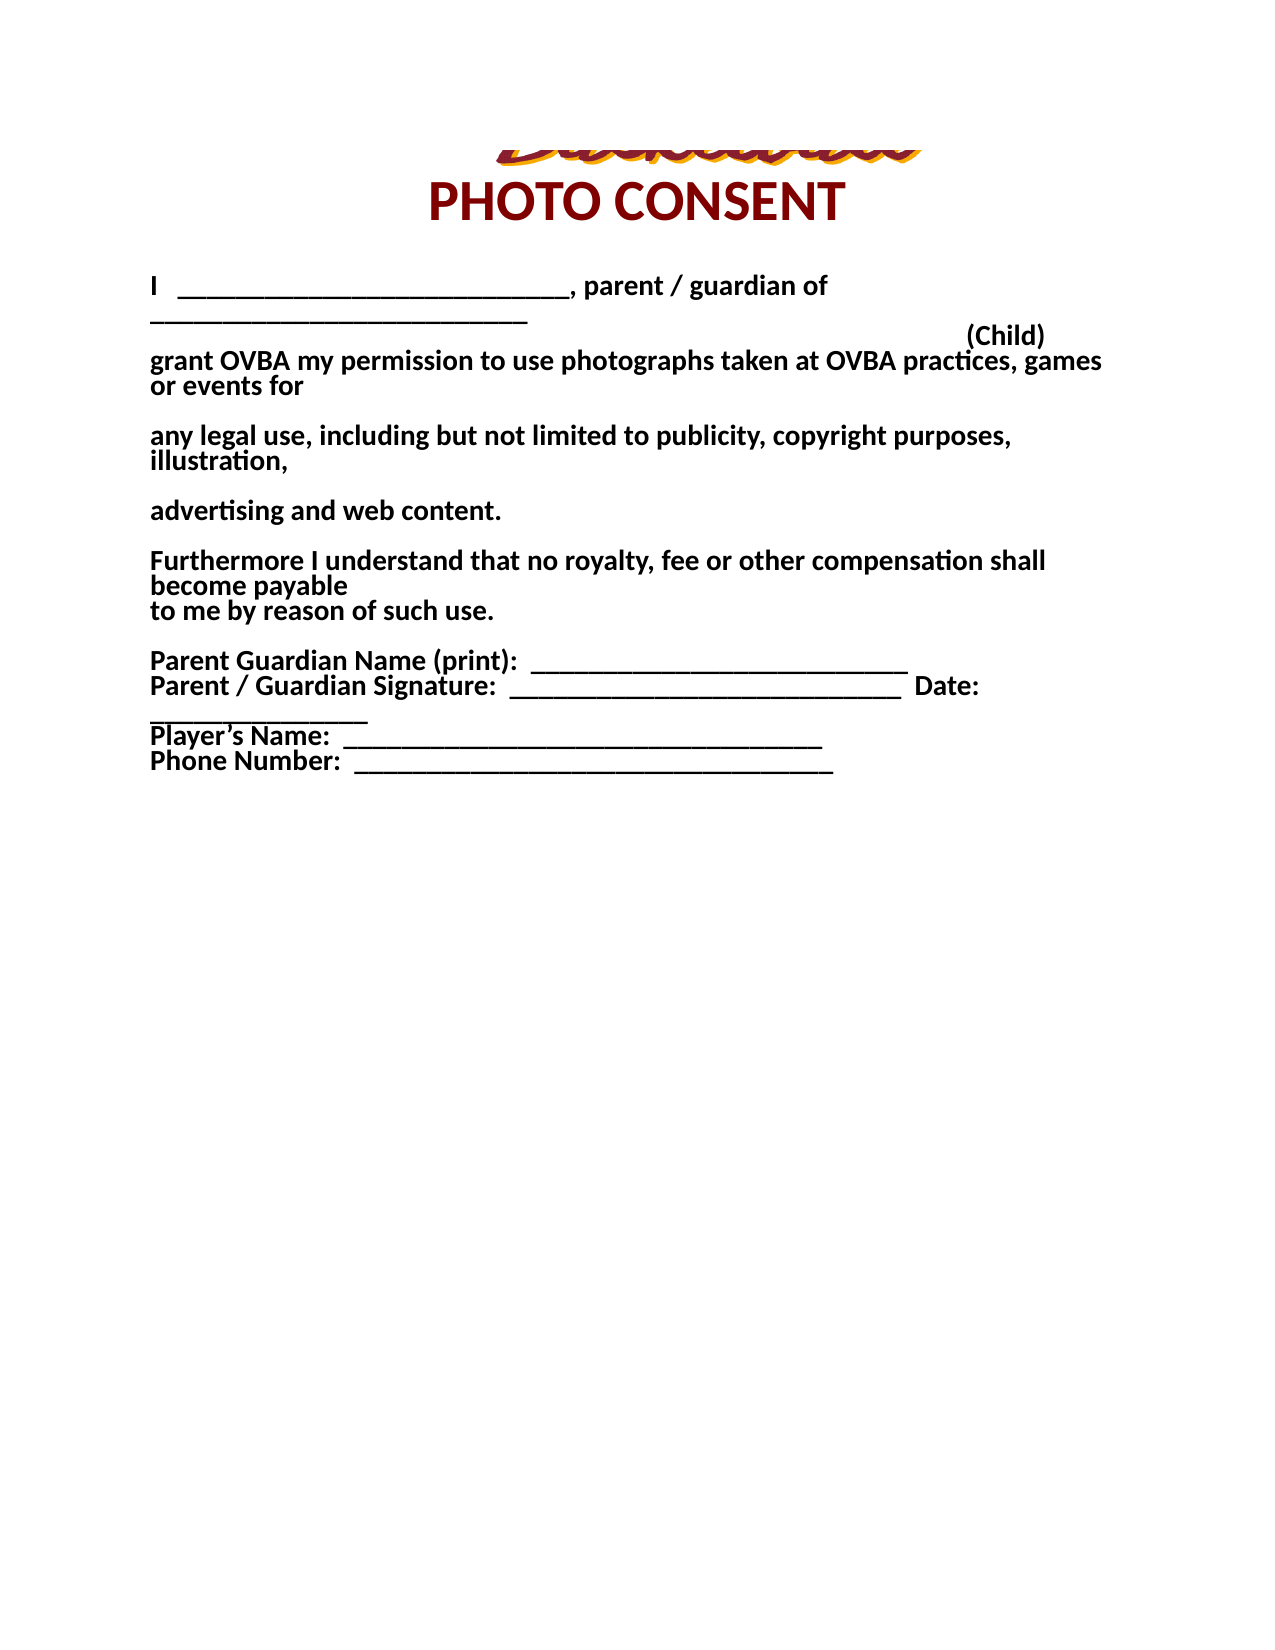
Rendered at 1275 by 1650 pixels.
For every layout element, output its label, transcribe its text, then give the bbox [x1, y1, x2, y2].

text Player’s Name: _________________________________ [150, 725, 1125, 750]
text to me by reason of such use. [150, 600, 1125, 625]
text any legal use, including but not limited to publicity, copyright purposes, illustration, [150, 425, 1125, 475]
text (Child) [150, 325, 1125, 350]
text advertising and web content. [150, 500, 1125, 525]
text PHOTO CONSENT [150, 200, 1125, 225]
text Phone Number: _________________________________ [150, 750, 1125, 775]
text Furthermore I understand that no royalty, fee or other compensation shall become payable [150, 550, 1125, 600]
text Parent / Guardian Signature: ___________________________ Date: _______________ [150, 675, 1125, 725]
text grant OVBA my permission to use photographs taken at OVBA practices, games or events for [150, 350, 1125, 400]
text I ___________________________, parent / guardian of __________________________ [150, 275, 1125, 325]
text Parent Guardian Name (print): __________________________ [150, 650, 1125, 675]
